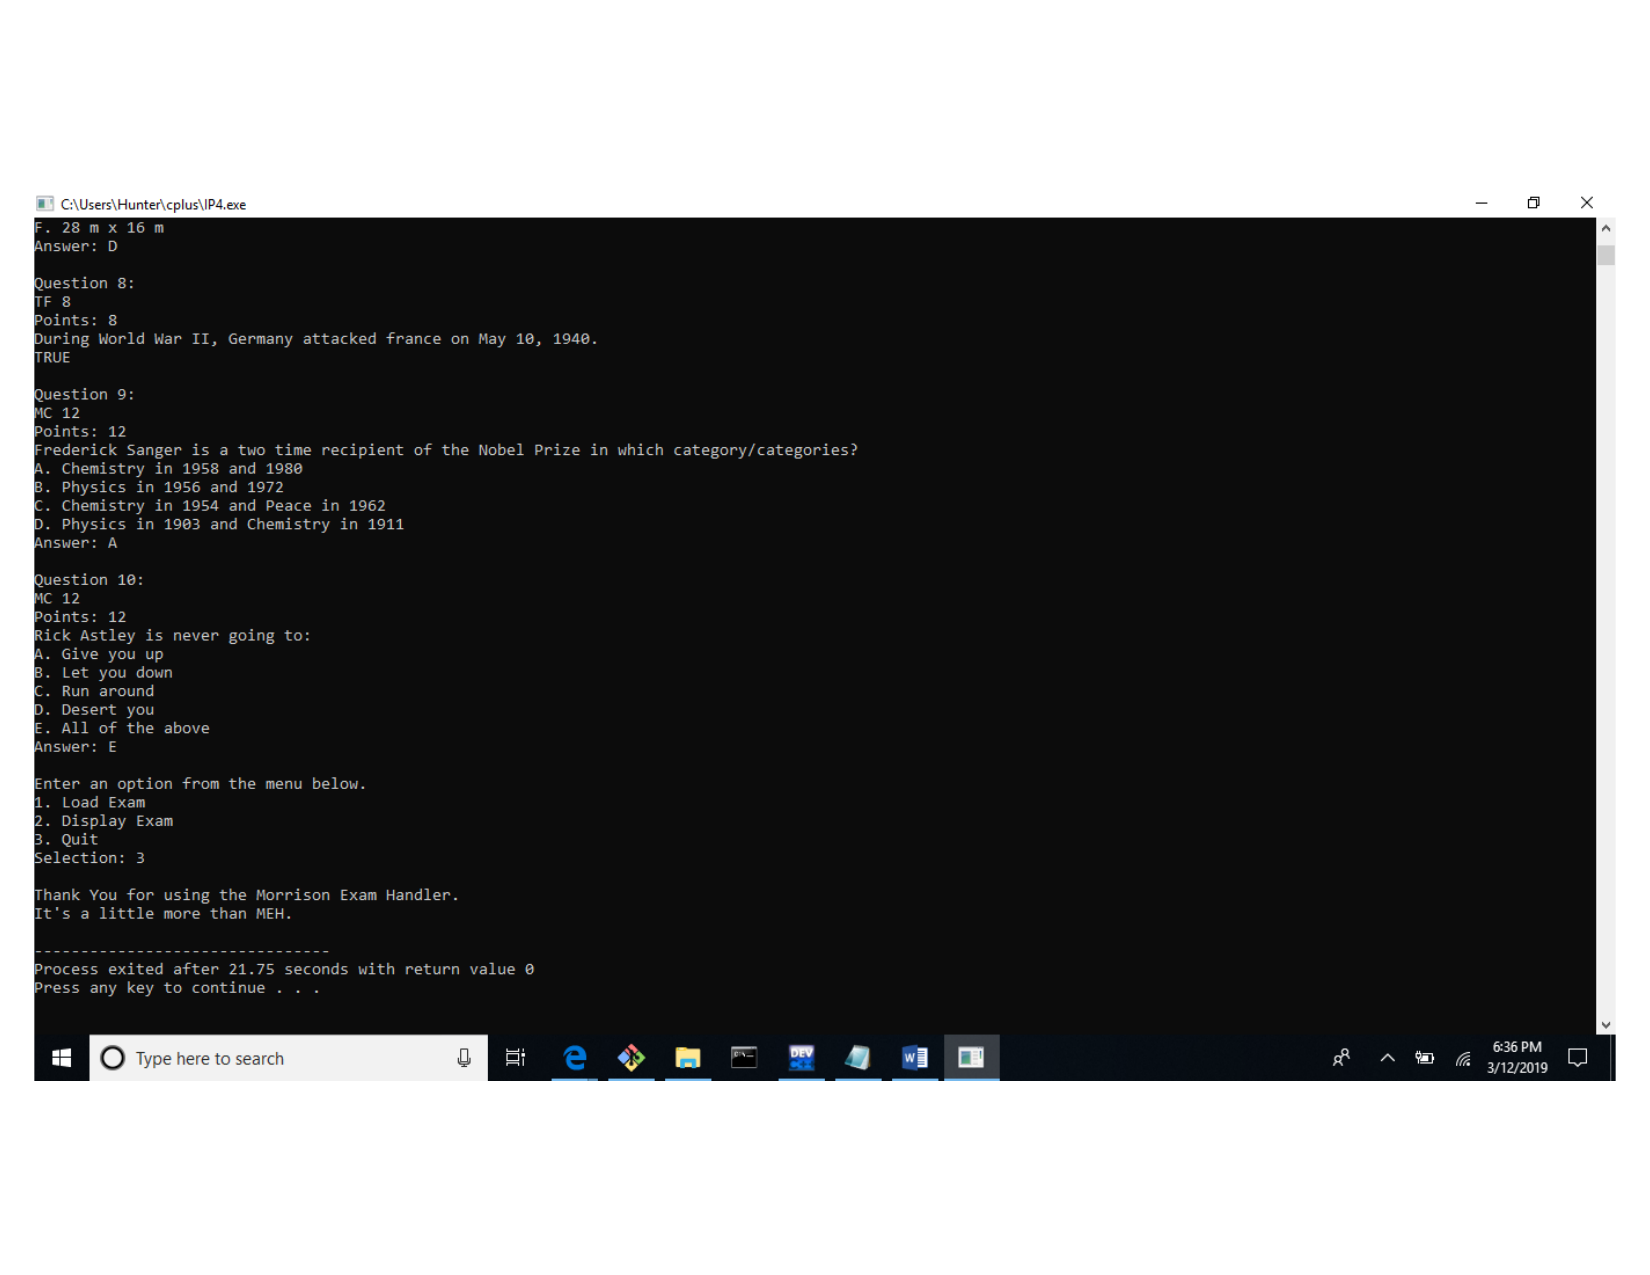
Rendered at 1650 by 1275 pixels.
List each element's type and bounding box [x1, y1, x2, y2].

picture [34, 191, 1616, 1081]
